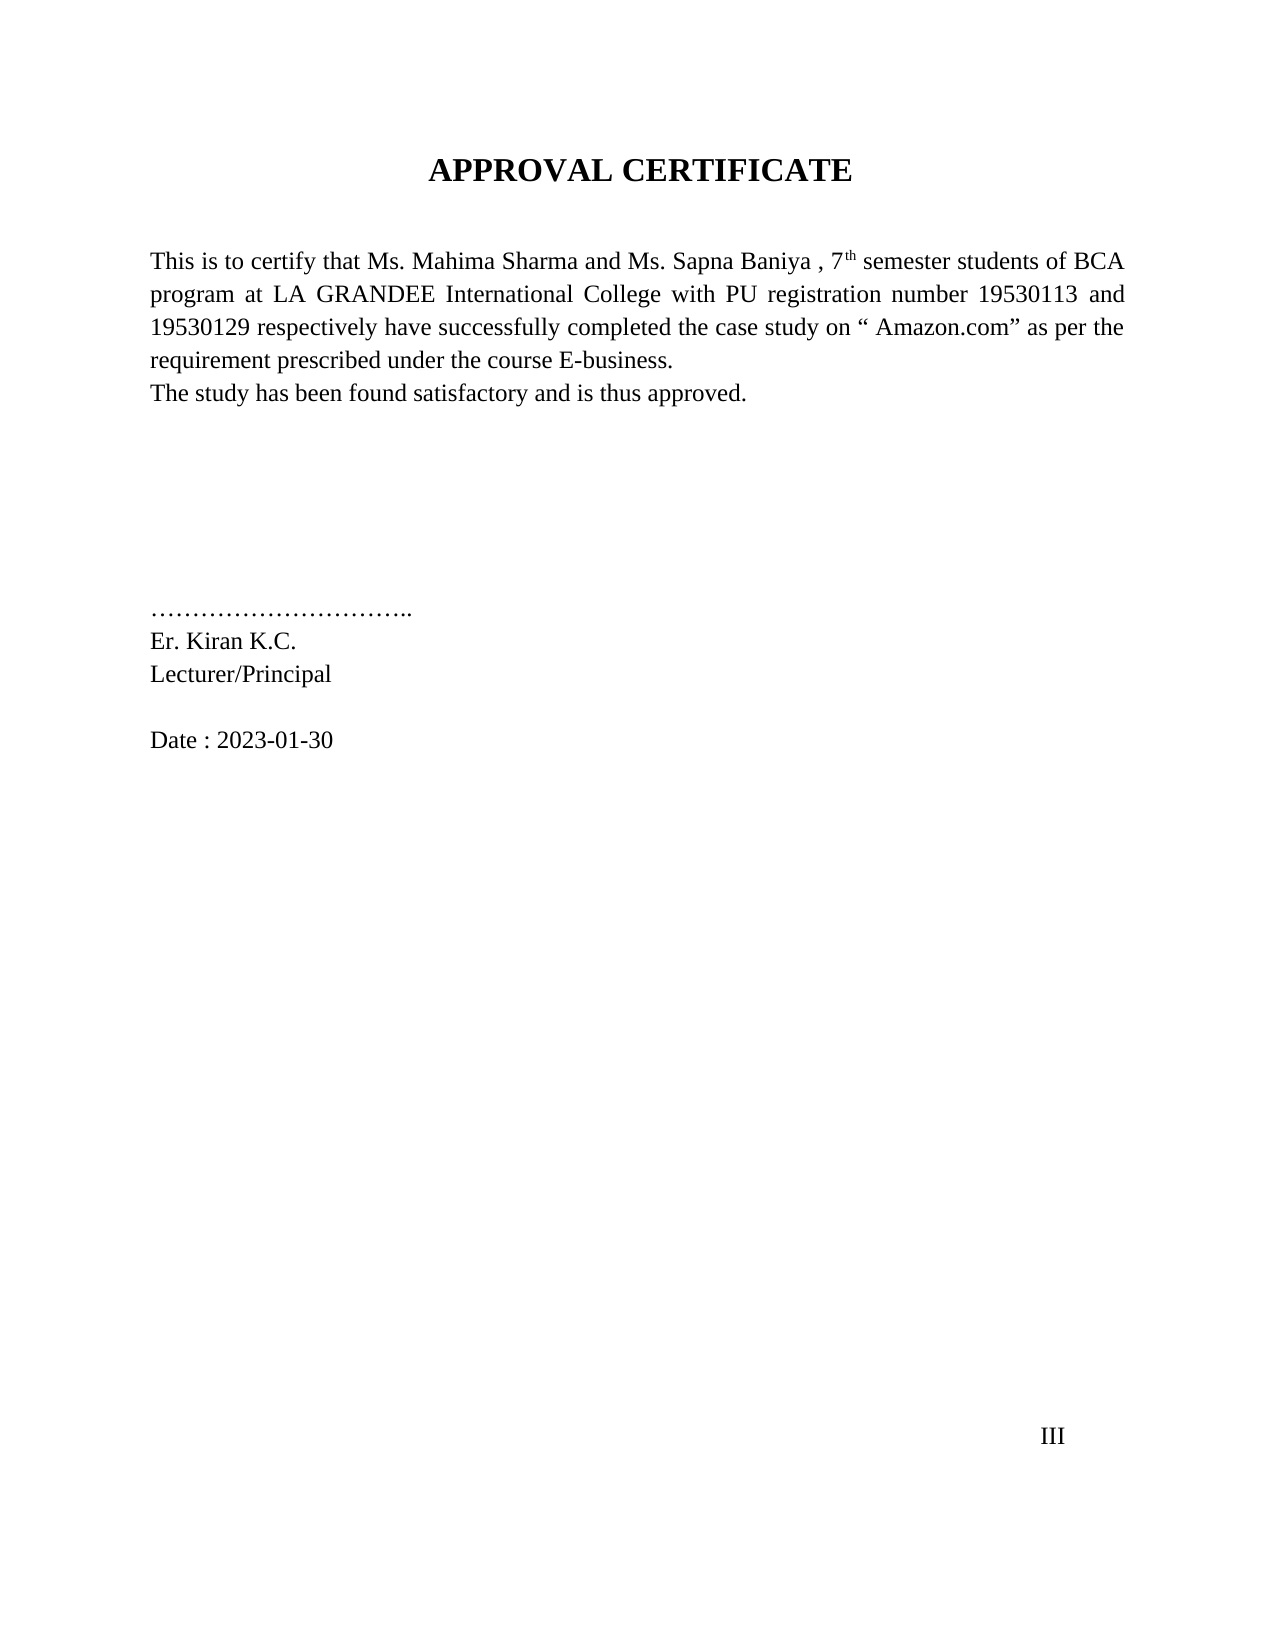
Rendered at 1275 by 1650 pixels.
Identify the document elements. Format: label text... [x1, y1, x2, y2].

text ………………………….. [150, 593, 1125, 622]
text APPROVAL CERTIFICATE [150, 150, 1125, 188]
text The study has been found satisfactory and is thus approved. [150, 378, 1125, 407]
text Er. Kiran K.C. [150, 626, 1125, 655]
text Lecturer/Principal [150, 659, 1125, 688]
text This is to certify that Ms. Mahima Sharma and Ms. Sapna Baniya , 7th semester students of BCA program at LA GRANDEE International College with PU registration number 19530113 and 19530129 respectively have successfully completed the case study on “ Amazon.com” as per the requirement prescribed under the course E-business. [150, 246, 1125, 374]
text Date : 2023-01-30 [150, 726, 1125, 754]
